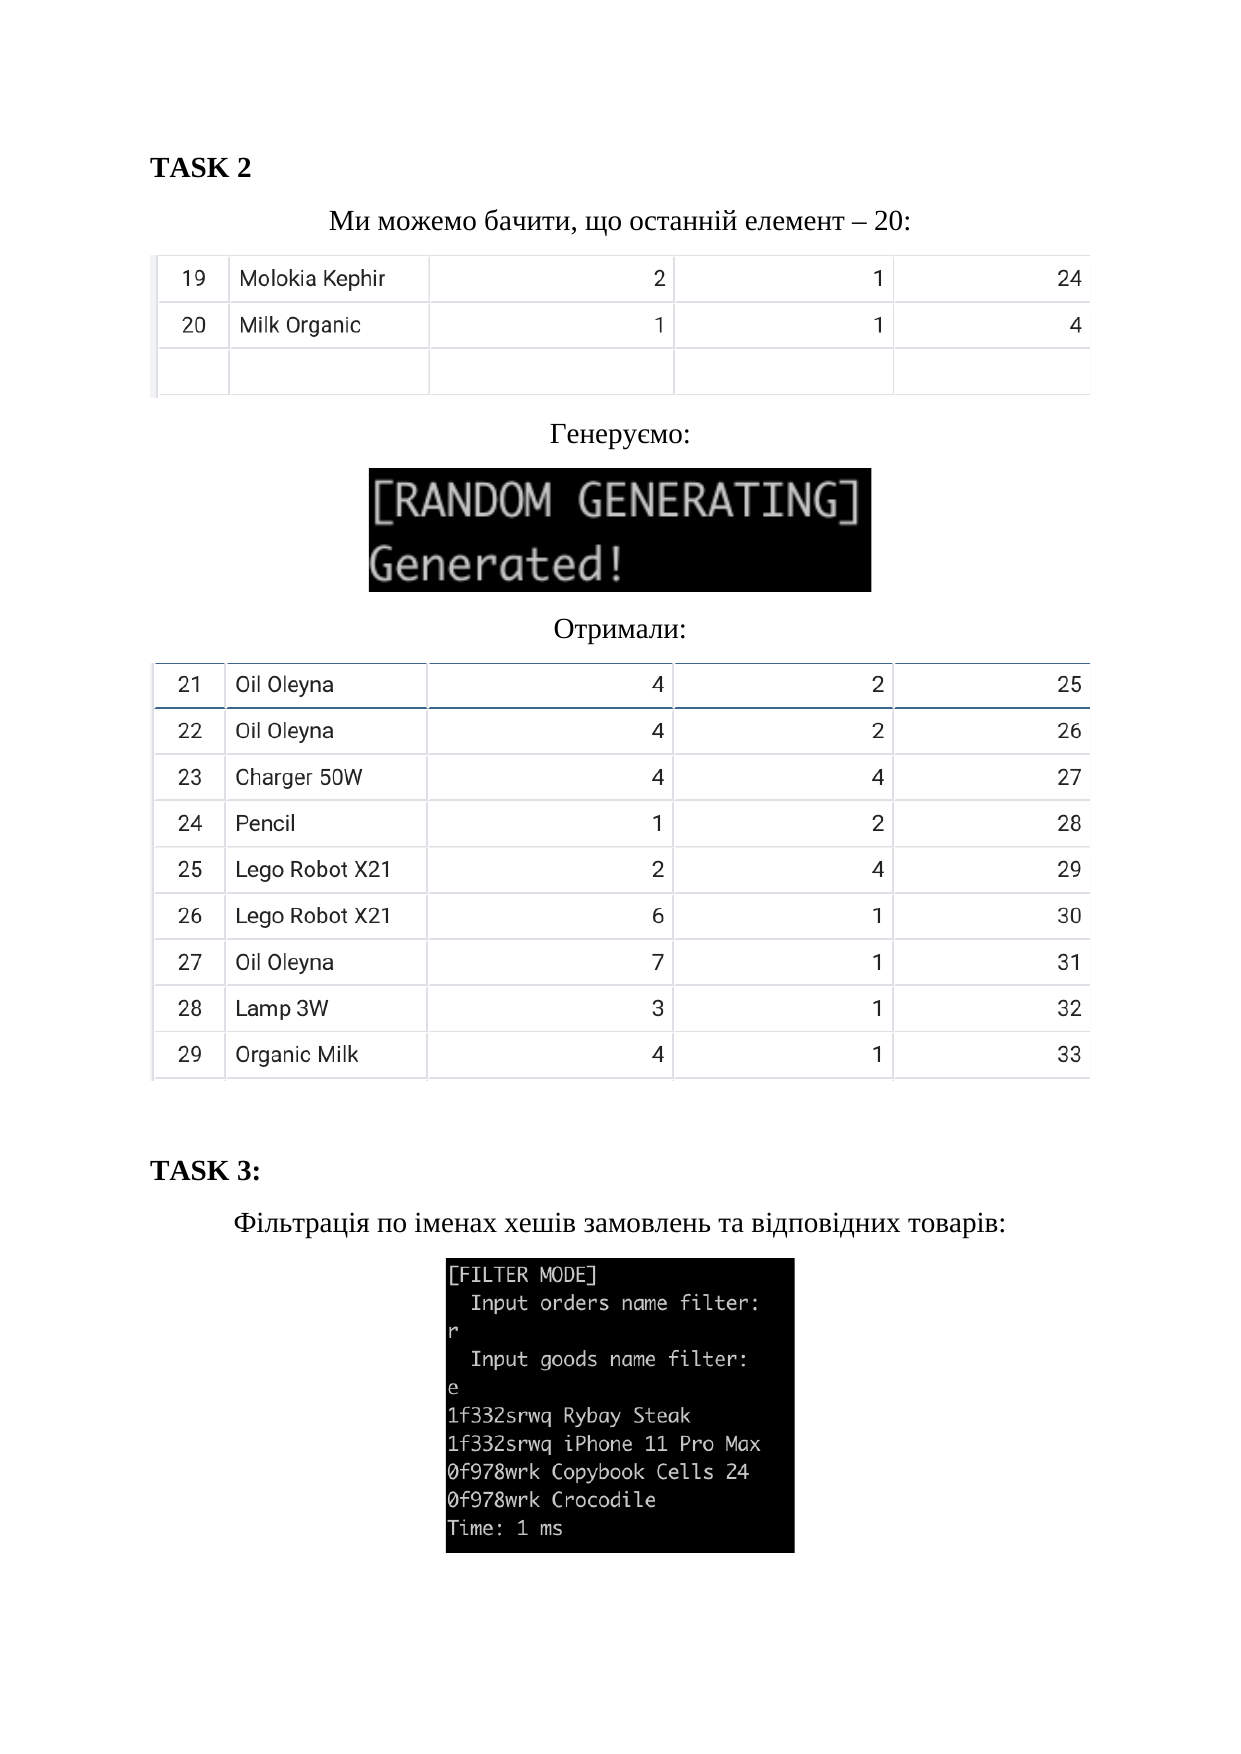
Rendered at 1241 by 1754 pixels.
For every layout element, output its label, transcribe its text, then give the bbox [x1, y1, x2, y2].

text Ми можемо бачити, що останній елемент – 20: [150, 203, 1090, 236]
text Фільтрація по іменах хешів замовлень та відповідних товарів: [150, 1206, 1090, 1239]
text Отримали: [150, 611, 1090, 644]
picture [445, 1258, 795, 1553]
picture [368, 468, 872, 592]
picture [150, 255, 1091, 398]
picture [150, 663, 1091, 1081]
text TASK 2 [150, 150, 1090, 183]
text TASK 3: [150, 1153, 1090, 1186]
text Генеруємо: [150, 416, 1090, 450]
